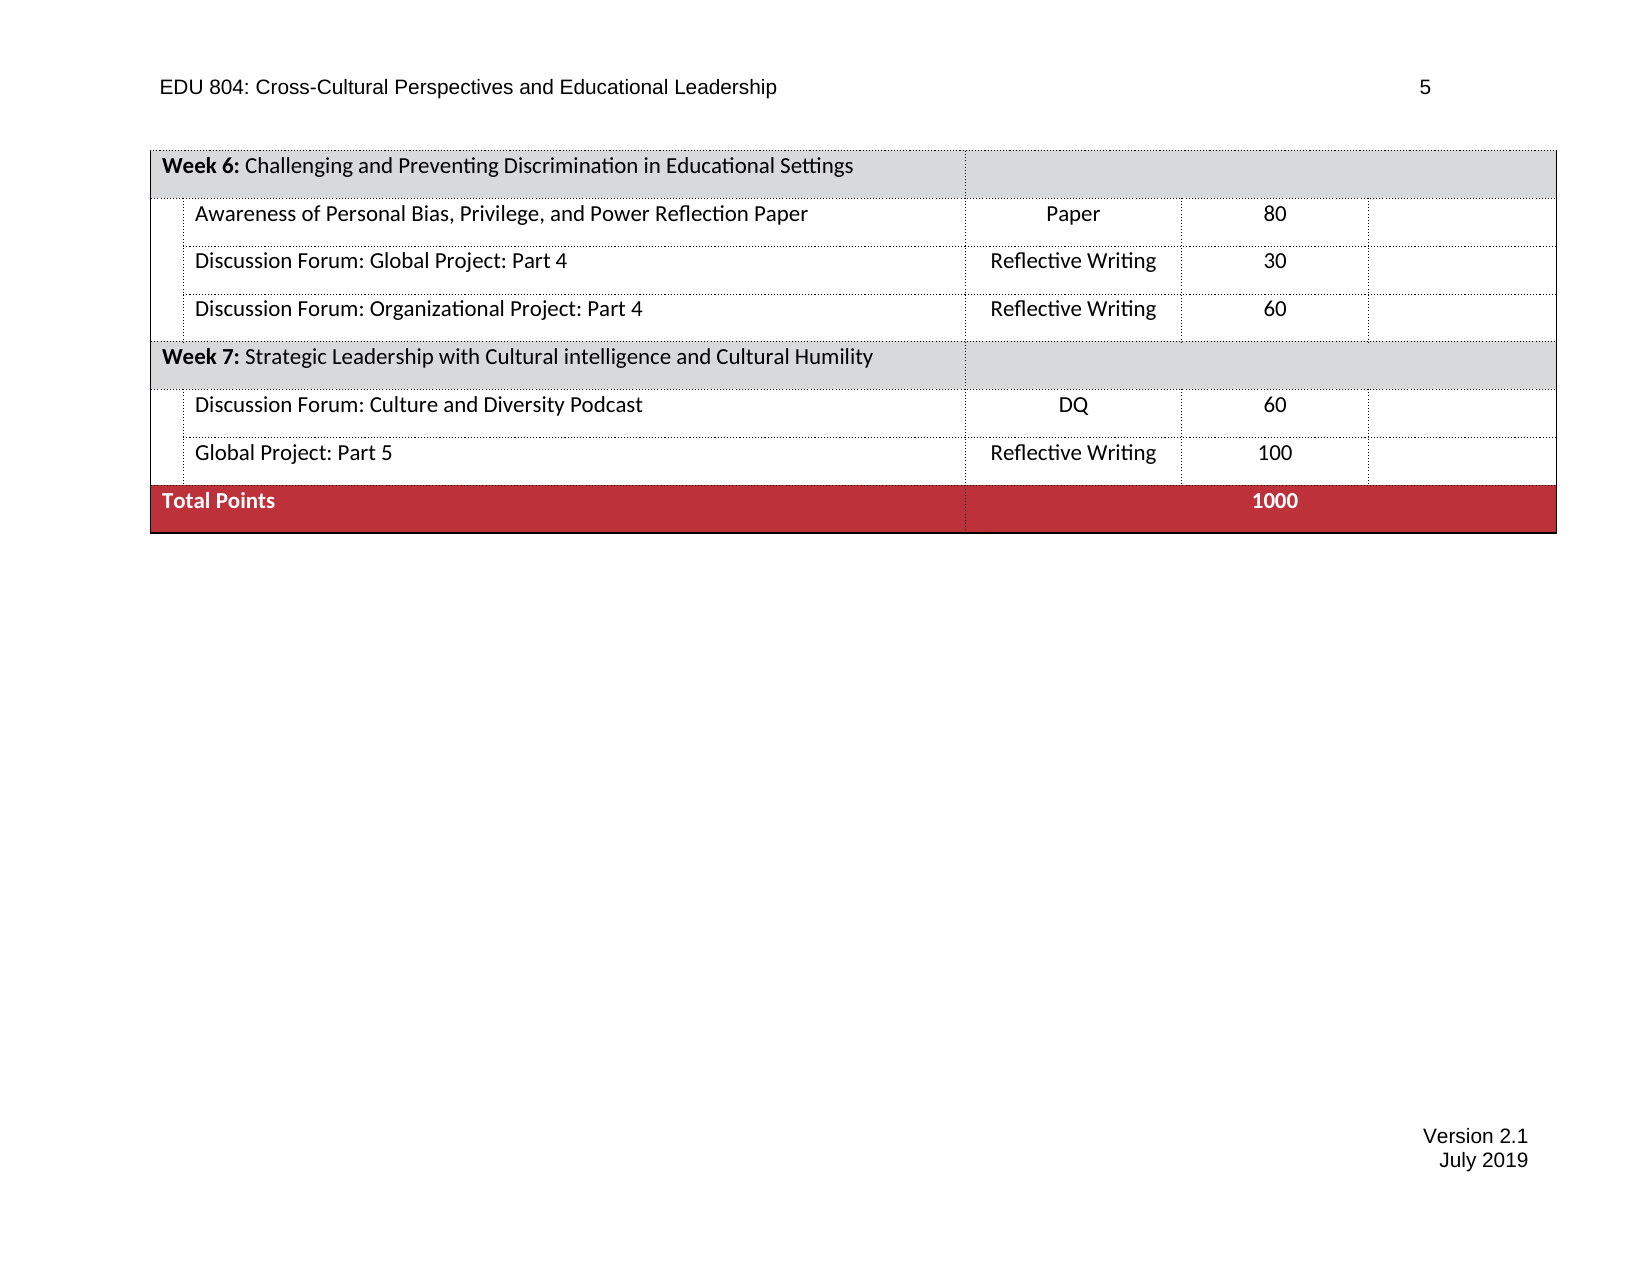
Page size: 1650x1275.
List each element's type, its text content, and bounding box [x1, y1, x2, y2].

table_cell [1369, 485, 1556, 532]
table_cell [1369, 150, 1556, 198]
table_cell [966, 341, 1181, 389]
table_cell [1369, 389, 1556, 437]
table_cell Reflective Writing [966, 437, 1181, 485]
table_cell [151, 246, 184, 293]
table_cell 30 [1181, 246, 1369, 293]
table_cell 100 [1181, 437, 1369, 485]
table_cell Awareness of Personal Bias, Privilege, and Power Reflection Paper [184, 198, 966, 246]
table_cell [151, 294, 184, 341]
table_cell 60 [1181, 294, 1369, 341]
table_cell [151, 437, 184, 485]
table_cell Reflective Writing [966, 294, 1181, 341]
table_cell [1369, 294, 1556, 341]
table_cell Discussion Forum: Organizational Project: Part 4 [184, 294, 966, 341]
table_cell 1000 [1181, 485, 1369, 532]
table_cell [1369, 341, 1556, 389]
table_cell Reflective Writing [966, 246, 1181, 293]
table_cell DQ [966, 389, 1181, 437]
table_cell 80 [1181, 198, 1369, 246]
table_cell Global Project: Part 5 [184, 437, 966, 485]
table_cell 60 [1181, 389, 1369, 437]
table_cell [1181, 341, 1369, 389]
table_cell Paper [966, 198, 1181, 246]
table_cell [1369, 437, 1556, 485]
table_cell [966, 150, 1181, 198]
table_cell [151, 389, 184, 437]
table_cell [1369, 198, 1556, 246]
table_cell Week 6: Challenging and Preventing Discrimination in Educational Settings [151, 150, 966, 198]
table_cell Discussion Forum: Global Project: Part 4 [184, 246, 966, 293]
table_cell Week 7: Strategic Leadership with Cultural intelligence and Cultural Humility [151, 341, 966, 389]
table_cell [151, 198, 184, 246]
table_cell [1181, 150, 1369, 198]
table_cell [1369, 246, 1556, 293]
table_cell [966, 485, 1181, 532]
table_cell Total Points [151, 485, 966, 532]
table_cell Discussion Forum: Culture and Diversity Podcast [184, 389, 966, 437]
